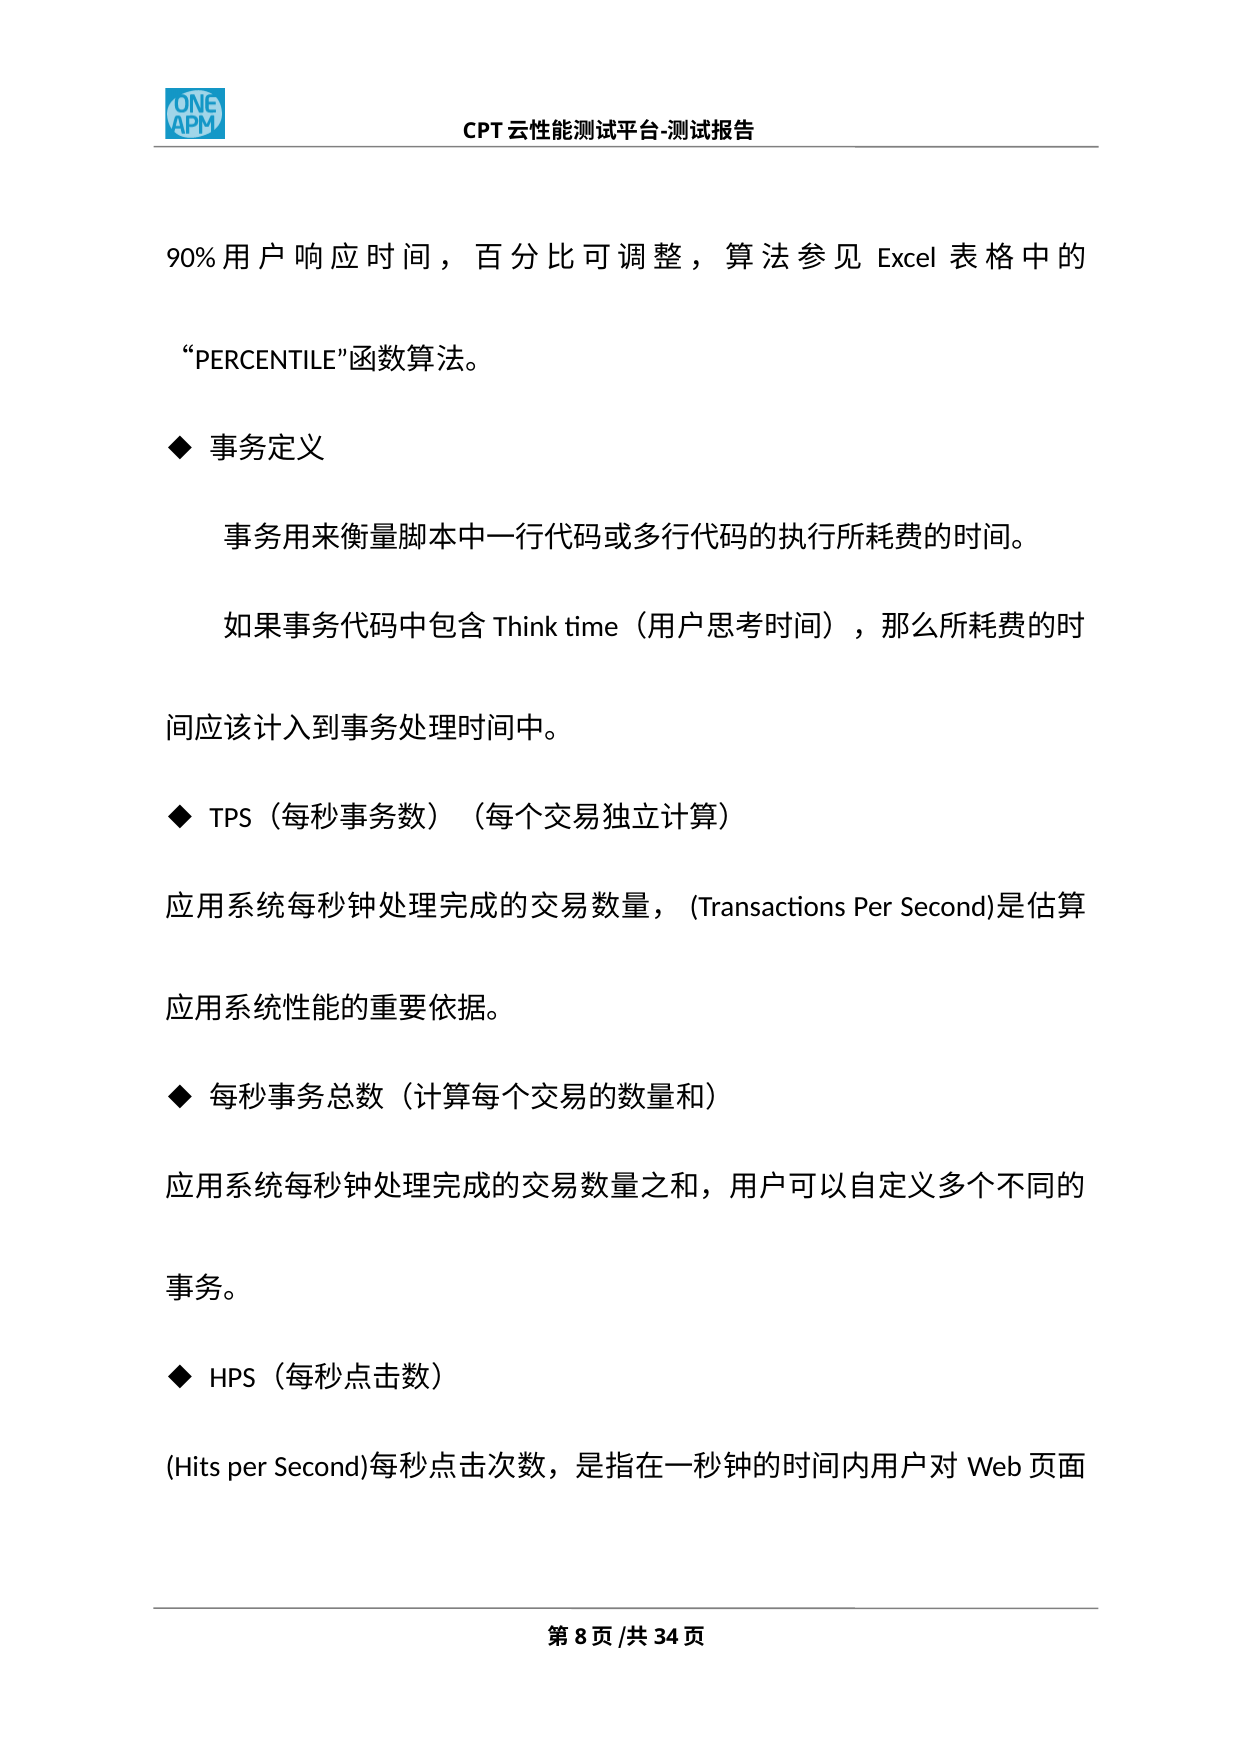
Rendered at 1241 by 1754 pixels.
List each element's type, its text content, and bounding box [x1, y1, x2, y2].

text 应用系统每秒钟处理完成的交易数量， (Transactions Per Second)是估算应用系统性能的重要依据。 [165, 870, 1087, 1039]
text 90%用户响应时间，百分比可调整，算法参见Excel表格中的“PERCENTILE”函数算法。 [165, 221, 1087, 390]
list 事务定义 [165, 412, 1087, 479]
picture [165, 88, 225, 139]
list TPS（每秒事务数）（每个交易独立计算） [165, 781, 1087, 848]
text 应用系统每秒钟处理完成的交易数量之和，用户可以自定义多个不同的事务。 [165, 1150, 1087, 1319]
text 事务用来衡量脚本中一行代码或多行代码的执行所耗费的时间。 [165, 501, 1087, 568]
text 如果事务代码中包含Think time（用户思考时间），那么所耗费的时间应该计入到事务处理时间中。 [165, 590, 1087, 759]
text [165, 1430, 1087, 1498]
list HPS（每秒点击数） [165, 1341, 1087, 1408]
list 每秒事务总数（计算每个交易的数量和） [165, 1061, 1087, 1128]
